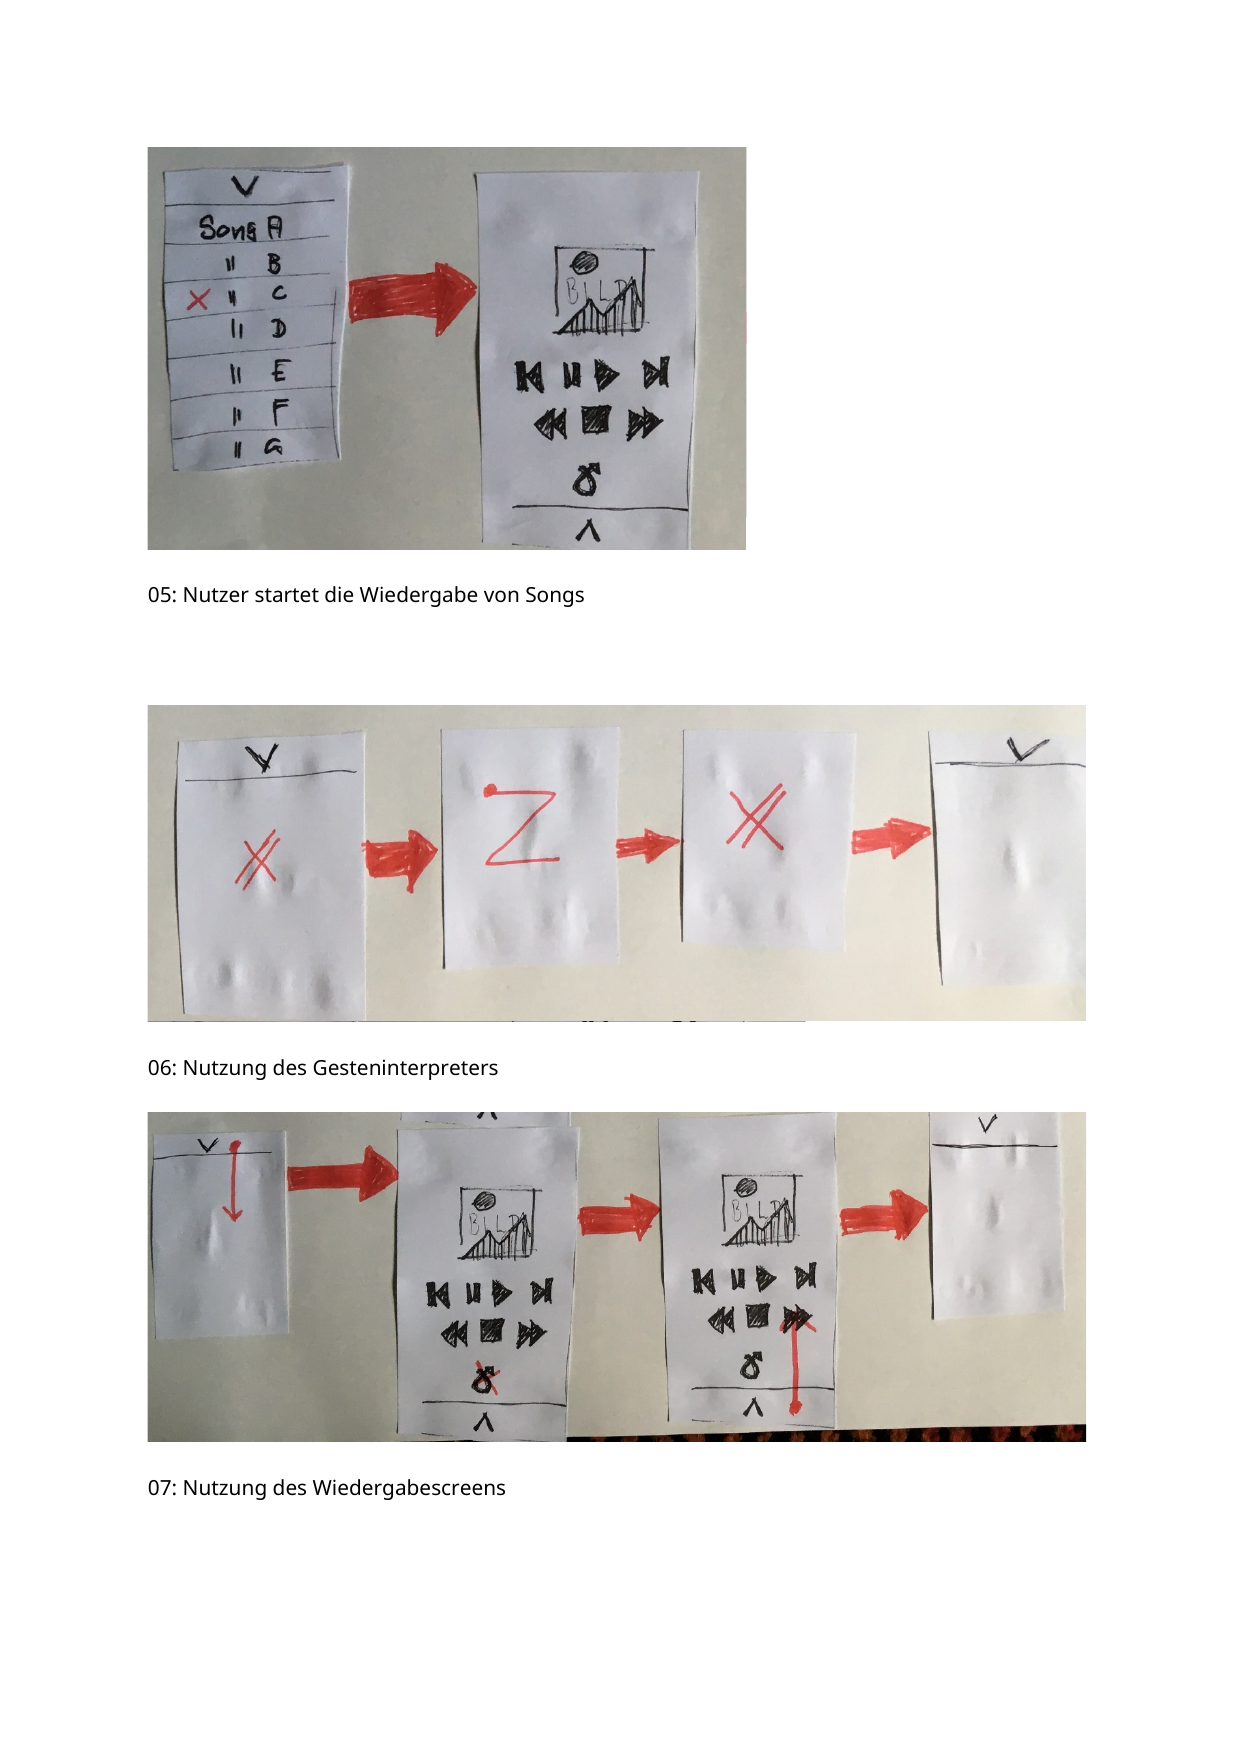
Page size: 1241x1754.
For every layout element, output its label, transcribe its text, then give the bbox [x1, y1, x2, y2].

picture [147, 705, 1087, 1022]
text 05: Nutzer startet die Wiedergabe von Songs [148, 581, 1092, 609]
picture [147, 147, 747, 550]
text 06: Nutzung des Gesteninterpreters [148, 1053, 1092, 1081]
picture [147, 1112, 1087, 1442]
text 07: Nutzung des Wiedergabescreens [148, 1473, 1092, 1502]
